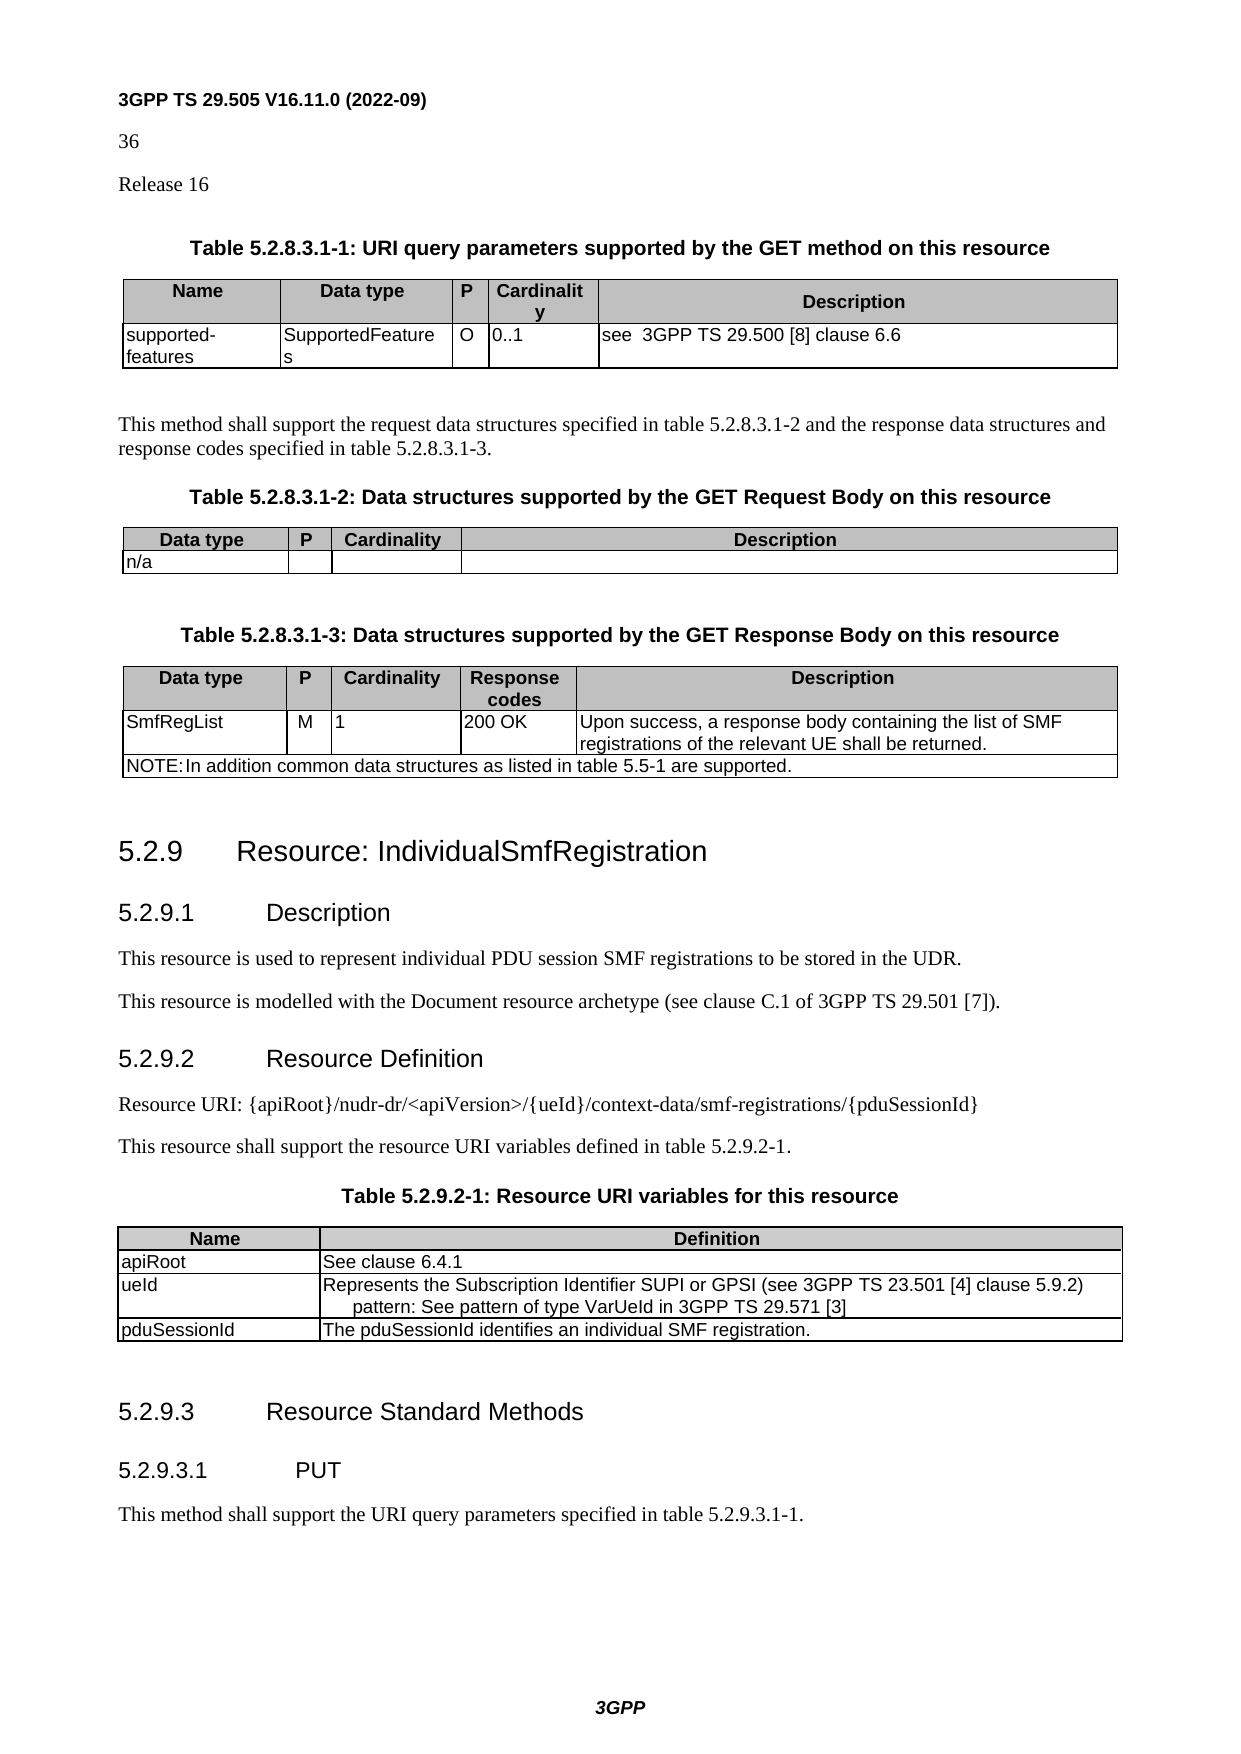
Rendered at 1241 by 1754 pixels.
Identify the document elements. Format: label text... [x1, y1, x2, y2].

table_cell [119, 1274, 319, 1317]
text This resource is used to represent individual PDU session SMF registrations to be stored in the UDR. [118, 946, 1122, 970]
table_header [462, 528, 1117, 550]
subtitle 5.2.9.3 Resource Standard Methods [118, 1397, 1122, 1426]
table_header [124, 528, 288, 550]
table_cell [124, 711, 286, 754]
text Resource URI: {apiRoot}/nudr-dr/<apiVersion>/{ueId}/context-data/smf-registrations/{pduSessionId} [118, 1092, 1122, 1116]
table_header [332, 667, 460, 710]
subtitle 5.2.9 Resource: IndividualSmfRegistration [118, 834, 1122, 867]
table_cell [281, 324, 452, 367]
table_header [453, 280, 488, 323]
text This method shall support the URI query parameters specified in table 5.2.9.3.1-1. [118, 1502, 1122, 1526]
text Table 5.2.8.3.1-3: Data structures supported by the GET Response Body on this resource [118, 623, 1122, 647]
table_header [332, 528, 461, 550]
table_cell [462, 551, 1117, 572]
text Table 5.2.8.3.1-1: URI query parameters supported by the GET method on this resource [118, 236, 1122, 260]
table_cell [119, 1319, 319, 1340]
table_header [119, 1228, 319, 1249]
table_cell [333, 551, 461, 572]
text This resource shall support the resource URI variables defined in table 5.2.9.2-1. [118, 1134, 1122, 1158]
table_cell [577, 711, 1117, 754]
text This method shall support the request data structures specified in table 5.2.8.3.1-2 and the response data structures and response codes specified in table 5.2.8.3.1-3. [118, 411, 1122, 459]
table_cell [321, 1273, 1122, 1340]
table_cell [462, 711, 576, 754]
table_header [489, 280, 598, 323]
text Table 5.2.8.3.1-2: Data structures supported by the GET Request Body on this resource [118, 484, 1122, 508]
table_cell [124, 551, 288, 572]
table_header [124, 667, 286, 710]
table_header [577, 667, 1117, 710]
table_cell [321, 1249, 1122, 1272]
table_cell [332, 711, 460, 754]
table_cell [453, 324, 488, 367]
text This resource is modelled with the Document resource archetype (see clause C.1 of 3GPP TS 29.501 [7]). [118, 989, 1122, 1013]
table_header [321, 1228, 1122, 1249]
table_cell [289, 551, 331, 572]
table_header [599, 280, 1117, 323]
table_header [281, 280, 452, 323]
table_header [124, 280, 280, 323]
subtitle 5.2.9.3.1 PUT [118, 1457, 1122, 1483]
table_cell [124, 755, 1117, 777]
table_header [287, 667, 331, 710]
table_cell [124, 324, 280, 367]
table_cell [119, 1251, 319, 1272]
text Table 5.2.9.2-1: Resource URI variables for this resource [118, 1183, 1122, 1207]
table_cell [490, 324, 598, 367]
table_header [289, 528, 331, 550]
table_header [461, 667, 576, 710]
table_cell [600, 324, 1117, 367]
subtitle 5.2.9.1 Description [118, 898, 1122, 927]
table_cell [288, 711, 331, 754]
subtitle 5.2.9.2 Resource Definition [118, 1044, 1122, 1073]
